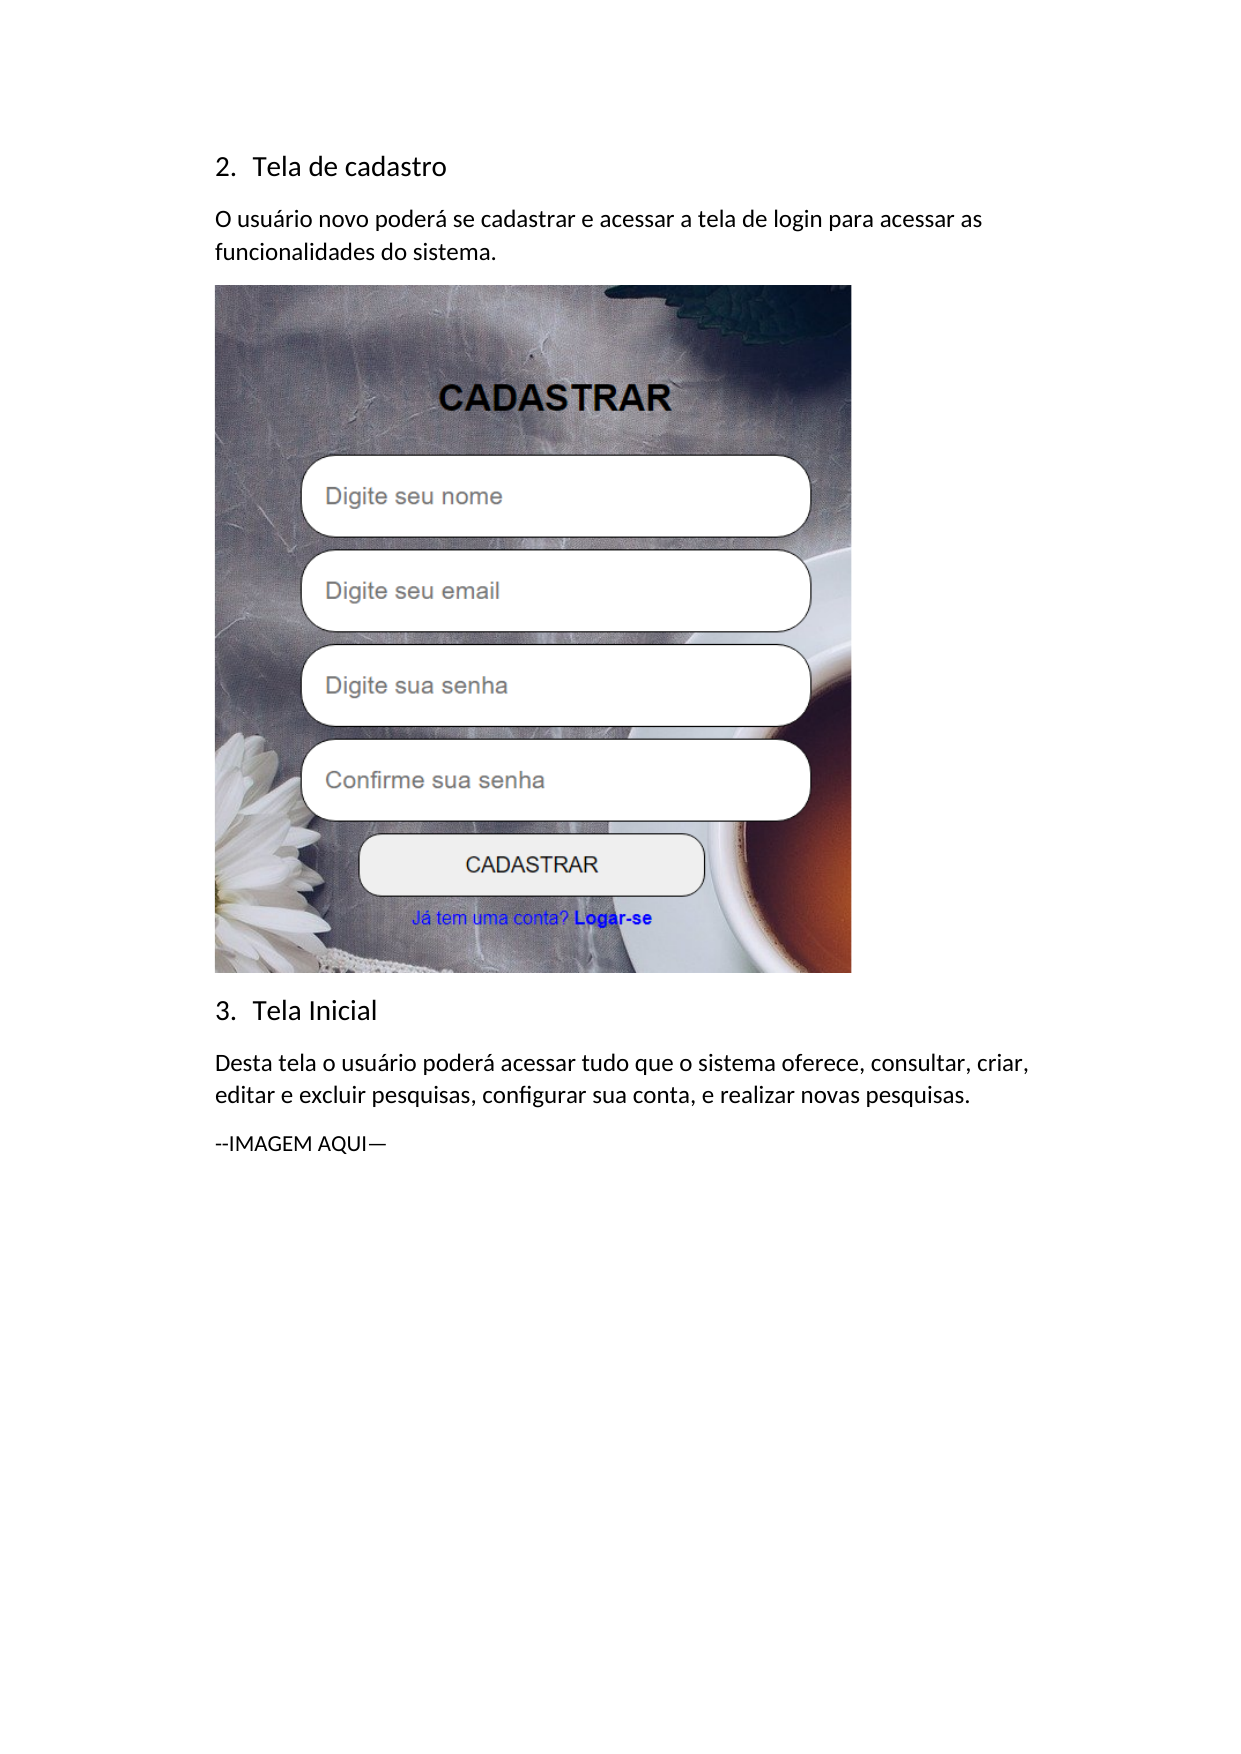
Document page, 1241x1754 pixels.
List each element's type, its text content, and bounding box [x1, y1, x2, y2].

picture [214, 285, 852, 973]
text --IMAGEM AQUI— [215, 1129, 1063, 1157]
list Tela de cadastro [215, 148, 1063, 183]
text O usuário novo poderá se cadastrar e acessar a tela de login para acessar as funcionalidades do sistema. [215, 203, 1063, 266]
text Desta tela o usuário poderá acessar tudo que o sistema oferece, consultar, criar, editar e excluir pesquisas, configurar sua conta, e realizar novas pesquisas. [215, 1047, 1063, 1110]
list Tela Inicial [215, 992, 1063, 1027]
